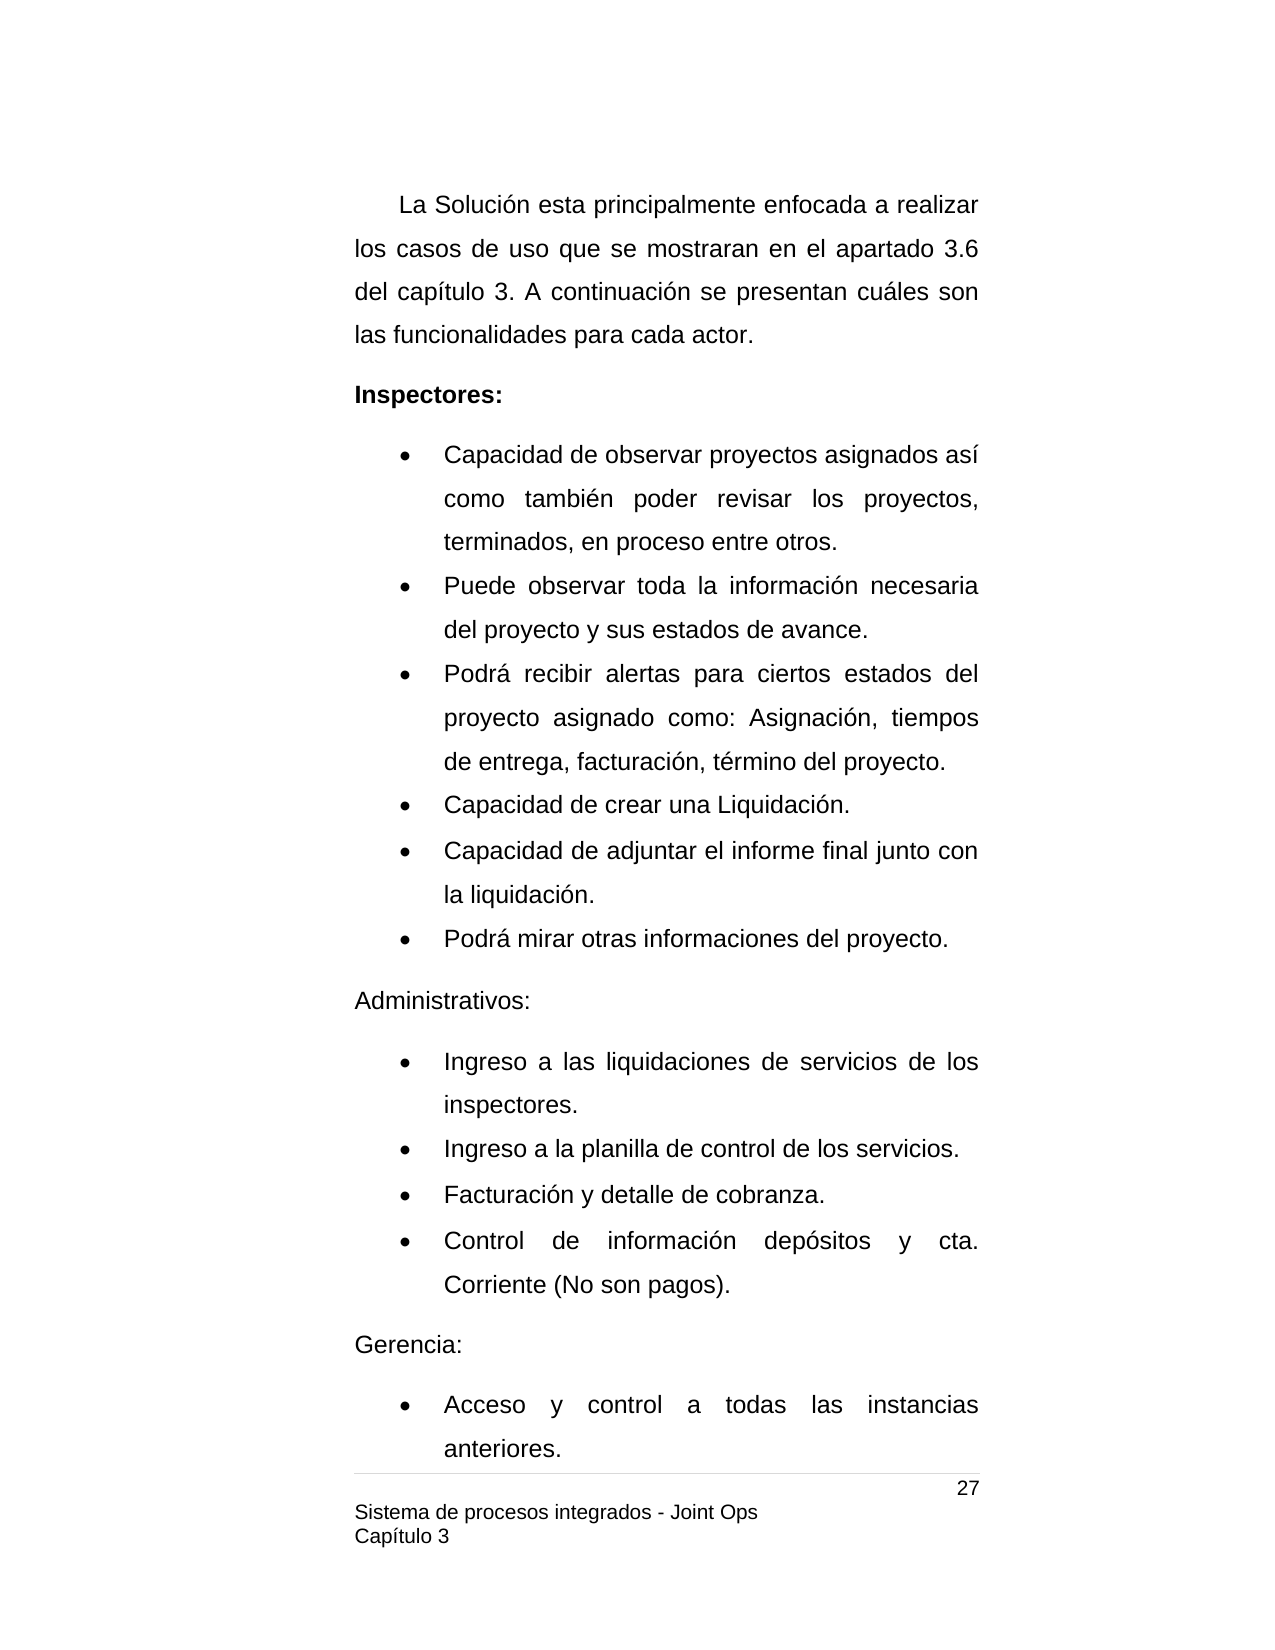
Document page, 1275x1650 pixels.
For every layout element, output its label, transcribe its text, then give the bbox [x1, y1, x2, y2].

text Administrativos: [354, 986, 980, 1014]
list Puede observar toda la información necesaria del proyecto y sus estados de avance. [398, 571, 980, 644]
list Ingreso a las liquidaciones de servicios de los inspectores. [398, 1046, 980, 1119]
list Ingreso a la planilla de control de los servicios. [398, 1134, 980, 1164]
list Capacidad de observar proyectos asignados así como también poder revisar los proyectos, terminados, en proceso entre otros. [398, 439, 980, 556]
text Gerencia: [354, 1330, 980, 1358]
list Capacidad de adjuntar el informe final junto con la liquidación. [398, 835, 980, 909]
list Acceso y control a todas las instancias anteriores. [398, 1389, 980, 1463]
text Inspectores: [354, 379, 980, 408]
text La Solución esta principalmente enfocada a realizar los casos de uso que se mostraran en el apartado 3.6 del capítulo 3. A continuación se presentan cuáles son las funcionalidades para cada actor. [354, 190, 980, 348]
list Facturación y detalle de cobranza. [398, 1179, 980, 1210]
list Capacidad de crear una Liquidación. [398, 790, 980, 820]
list Control de información depósitos y cta. Corriente (No son pagos). [398, 1225, 980, 1299]
list Podrá recibir alertas para ciertos estados del proyecto asignado como: Asignación, tiempos de entrega, facturación, término del proyecto. [398, 658, 980, 775]
list Podrá mirar otras informaciones del proyecto. [398, 923, 980, 954]
